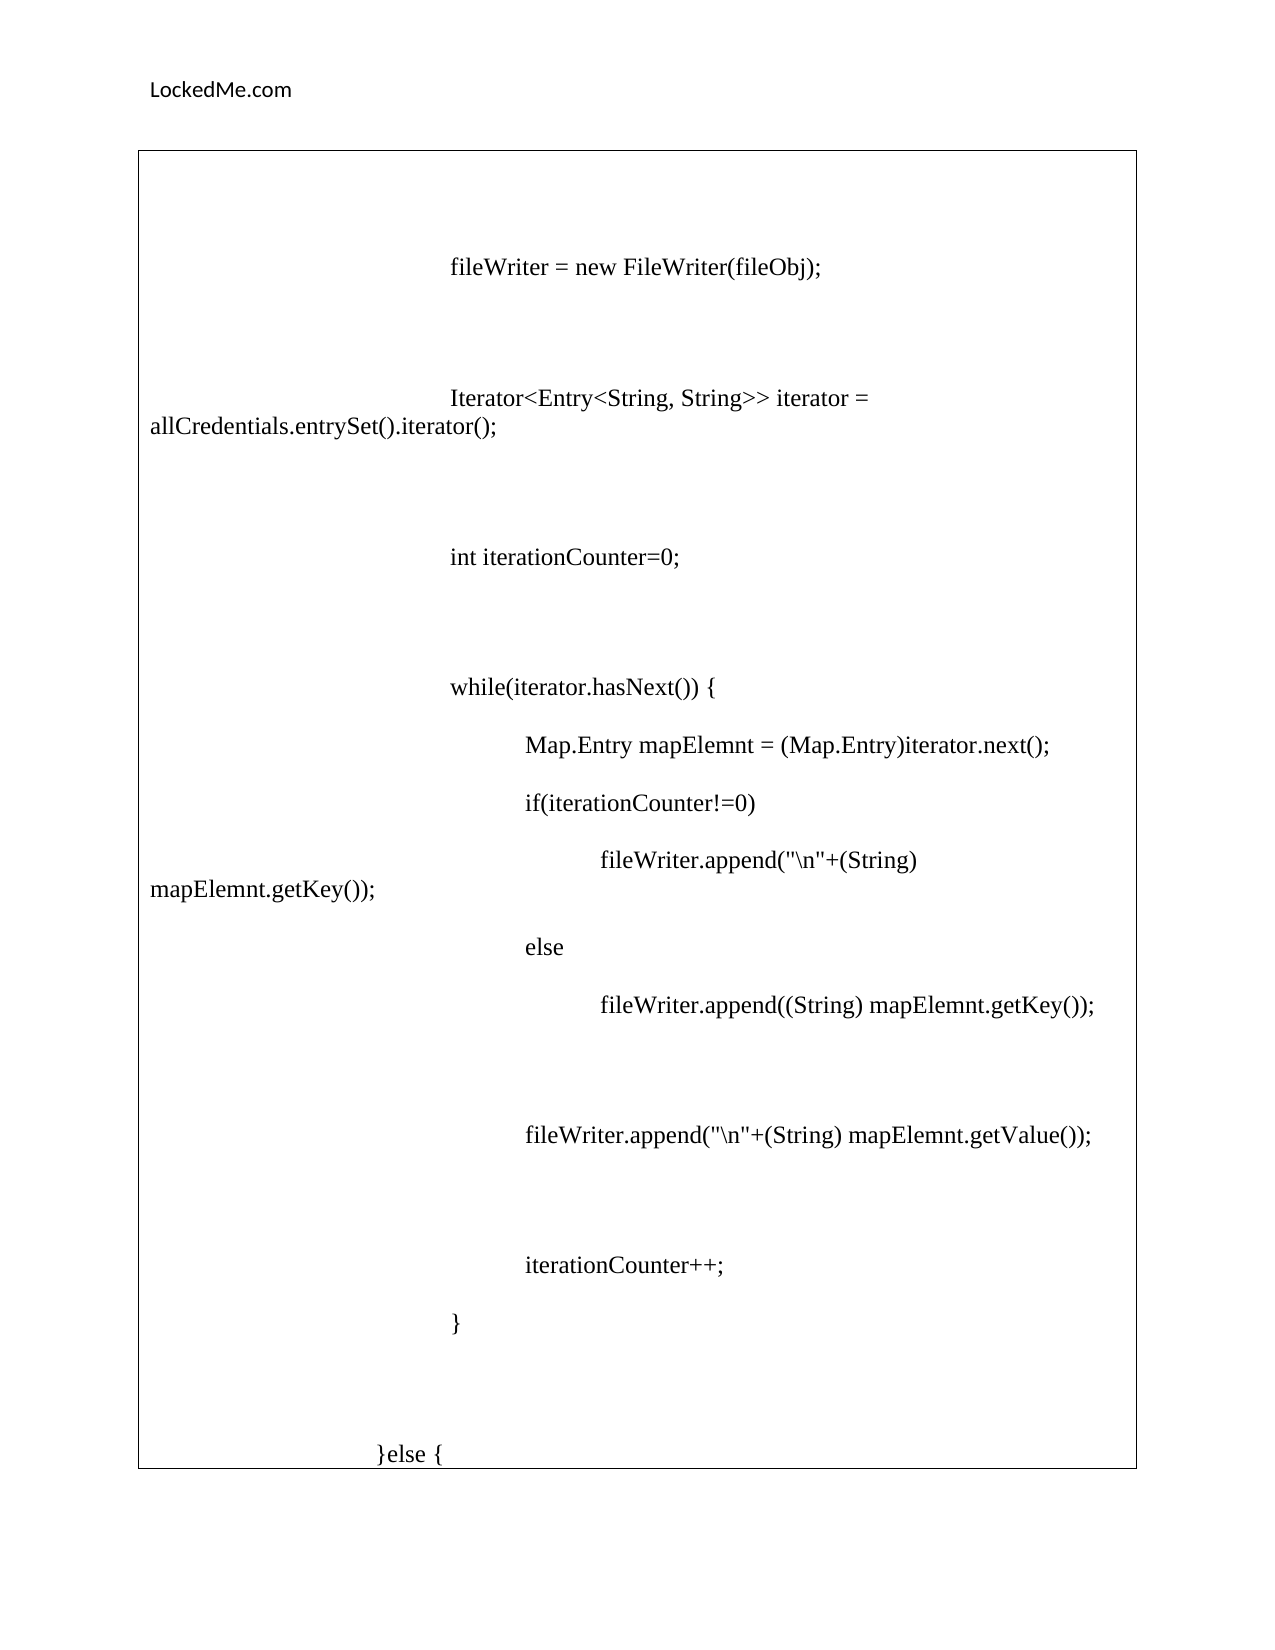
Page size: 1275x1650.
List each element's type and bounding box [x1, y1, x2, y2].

table_header [139, 151, 1136, 1467]
